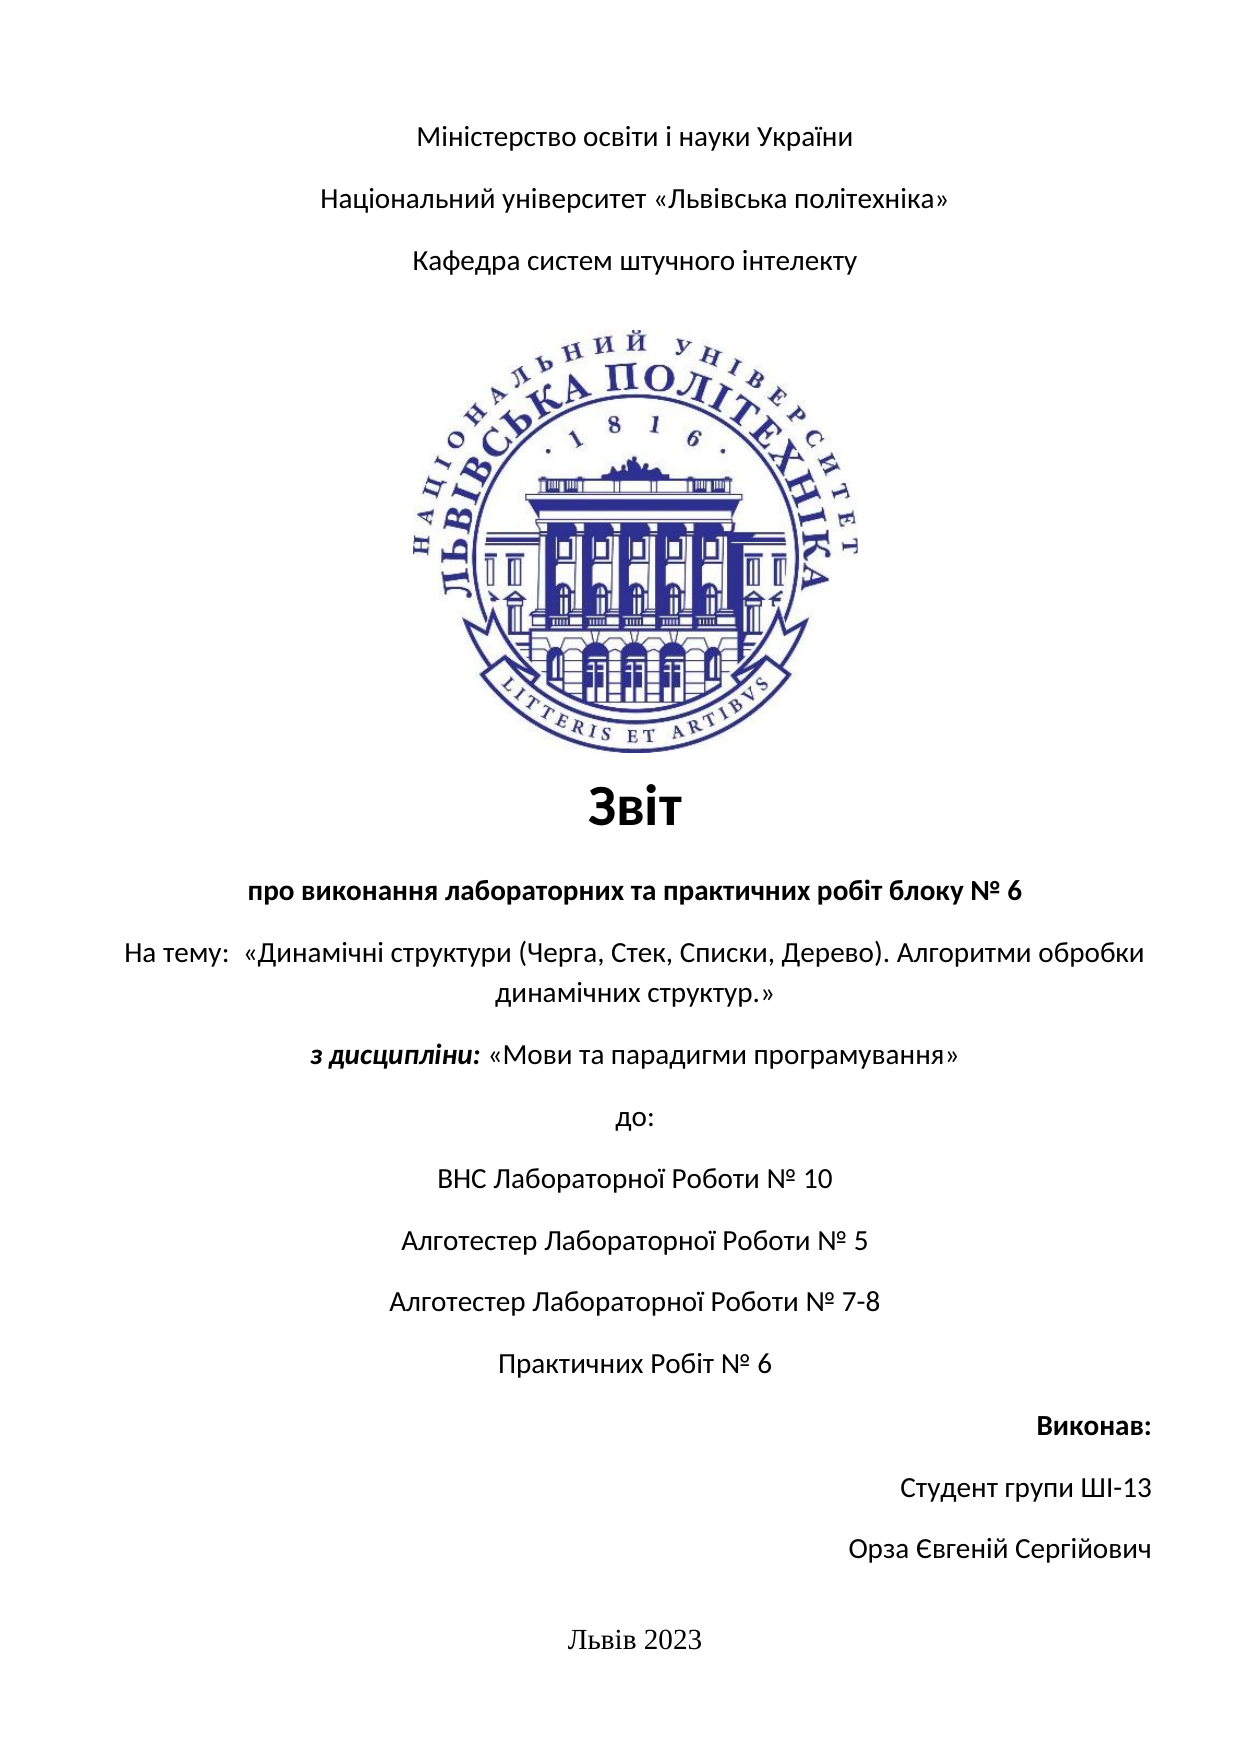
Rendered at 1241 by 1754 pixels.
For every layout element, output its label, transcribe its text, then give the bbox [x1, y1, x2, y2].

text Алготестер Лабораторної Роботи № 5 [118, 1222, 1152, 1257]
text На тему: «Динамічні структури (Черга, Стек, Списки, Дерево). Алгоритми обробки динамічних структур.» [118, 934, 1152, 1010]
text Звіт [118, 769, 1152, 840]
text Міністерство освіти і науки України [118, 118, 1152, 154]
text ВНС Лабораторної Роботи № 10 [118, 1160, 1152, 1196]
text Національний університет «Львівська політехніка» [118, 180, 1152, 216]
text з дисципліни: «Мови та парадигми програмування» [118, 1036, 1152, 1072]
text Алготестер Лабораторної Роботи № 7-8 [118, 1283, 1152, 1319]
text до: [118, 1098, 1152, 1134]
picture [413, 330, 858, 753]
text Кафедра систем штучного інтелекту [118, 242, 1152, 277]
text Виконав: [118, 1407, 1152, 1443]
text Орза Євгеній Сергійович [118, 1531, 1152, 1566]
text Студент групи ШІ-13 [118, 1469, 1152, 1504]
text про виконання лабораторних та практичних робіт блоку № 6 [118, 872, 1152, 907]
text Практичних Робіт № 6 [118, 1345, 1152, 1381]
